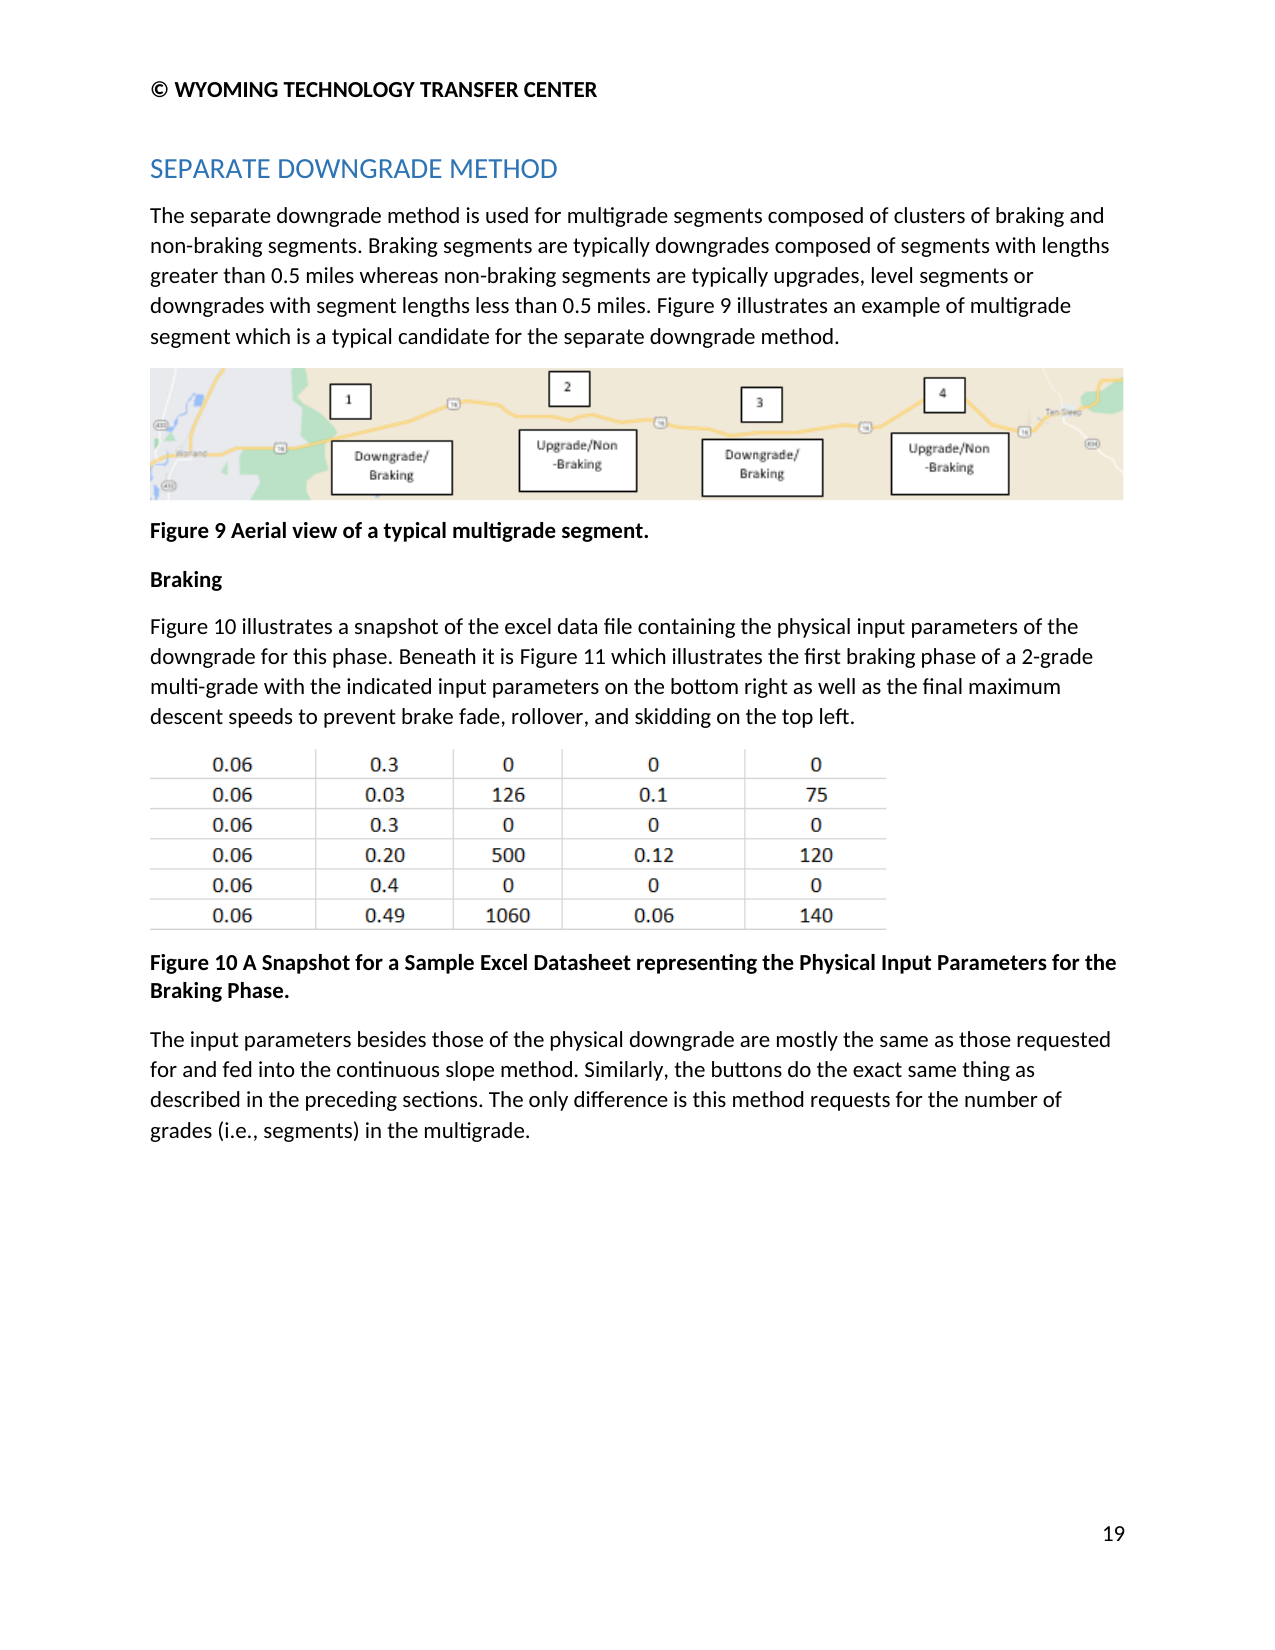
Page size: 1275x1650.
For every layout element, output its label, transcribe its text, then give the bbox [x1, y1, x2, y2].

text Braking [150, 565, 1125, 593]
text The input parameters besides those of the physical downgrade are mostly the same as those requested for and fed into the continuous slope method. Similarly, the buttons do the exact same thing as described in the preceding sections. The only difference is this method requests for the number of grades (i.e., segments) in the multigrade. [150, 1025, 1125, 1144]
picture [150, 368, 1124, 502]
text Figure 10 A Snapshot for a Sample Excel Datasheet representing the Physical Input Parameters for the Braking Phase. [150, 948, 1125, 1004]
subtitle SEPARATE DOWNGRADE METHOD [150, 150, 1125, 186]
text Figure 10 illustrates a snapshot of the excel data file containing the physical input parameters of the downgrade for this phase. Beneath it is Figure 11 which illustrates the first braking phase of a 2-grade multi-grade with the indicated input parameters on the bottom right as well as the final maximum descent speeds to prevent brake fade, rollover, and skidding on the top left. [150, 612, 1125, 731]
text Figure 9 Aerial view of a typical multigrade segment. [150, 516, 1125, 544]
picture [150, 749, 887, 930]
text The separate downgrade method is used for multigrade segments composed of clusters of braking and non-braking segments. Braking segments are typically downgrades composed of segments with lengths greater than 0.5 miles whereas non-braking segments are typically upgrades, level segments or downgrades with segment lengths less than 0.5 miles. Figure 9 illustrates an example of multigrade segment which is a typical candidate for the separate downgrade method. [150, 201, 1125, 350]
